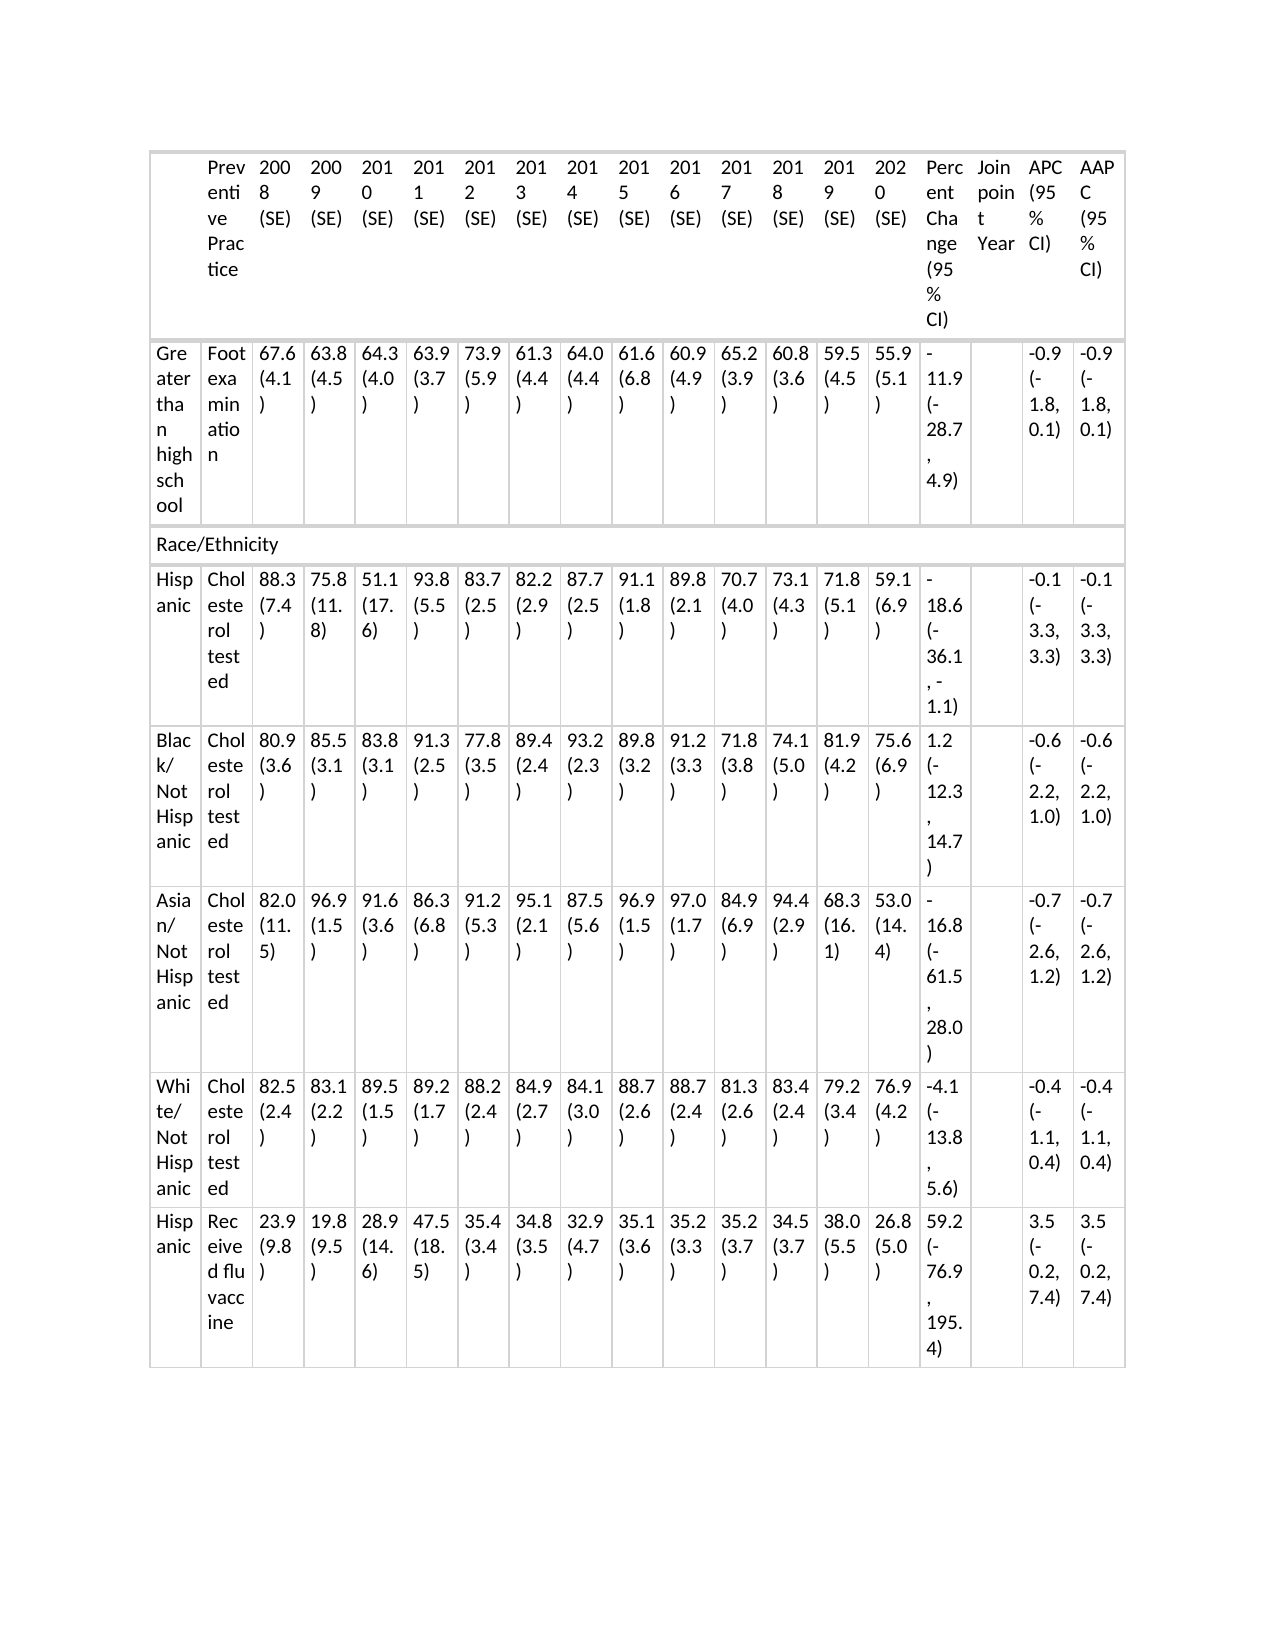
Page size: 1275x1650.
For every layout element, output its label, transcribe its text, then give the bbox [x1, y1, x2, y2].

table_cell 82.2 (2.9) [510, 567, 560, 725]
table_cell -0.6 (-2.2, 1.0) [1074, 727, 1124, 886]
table_cell [972, 343, 1022, 524]
table_cell 71.8 (3.8) [715, 727, 765, 886]
table_cell 63.8 (4.5) [305, 343, 354, 524]
table_cell 34.5 (3.7) [767, 1208, 816, 1367]
table_cell 85.5 (3.1) [305, 727, 354, 886]
table_cell 88.7 (2.6) [613, 1073, 662, 1206]
table_cell 61.3 (4.4) [510, 343, 560, 524]
table_cell 89.4 (2.4) [510, 727, 560, 886]
table_cell 3.5 (-0.2, 7.4) [1023, 1208, 1073, 1367]
table_cell 35.4 (3.4) [459, 1208, 508, 1367]
table_cell 59.5 (4.5) [818, 343, 868, 524]
table_cell 55.9 (5.1) [869, 343, 919, 524]
table_cell 87.5 (5.6) [561, 887, 611, 1071]
table_cell 81.3 (2.6) [715, 1073, 765, 1206]
table_cell [972, 727, 1022, 886]
table_cell 81.9 (4.2) [818, 727, 868, 886]
table_cell 3.5 (-0.2, 7.4) [1074, 1208, 1124, 1367]
table_cell -0.4 (-1.1, 0.4) [1074, 1073, 1124, 1206]
table_header 2019 (SE) [817, 154, 868, 338]
table_cell -11.9 (-28.7, 4.9) [921, 343, 970, 524]
table_cell 73.1 (4.3) [767, 567, 816, 725]
table_cell 38.0 (5.5) [818, 1208, 868, 1367]
table_header 2010 (SE) [355, 154, 407, 338]
table_cell 61.6 (6.8) [613, 343, 662, 524]
table_cell 47.5 (18.5) [407, 1208, 457, 1367]
table_header 2016 (SE) [663, 154, 714, 338]
table_cell Foot examination [202, 343, 252, 524]
table_cell Asian/Not Hispanic [151, 887, 200, 1071]
table_cell 35.1 (3.6) [613, 1208, 662, 1367]
table_cell 77.8 (3.5) [459, 727, 508, 886]
table_cell 59.1 (6.9) [869, 567, 919, 725]
table_cell 91.2 (3.3) [664, 727, 714, 886]
table_cell 63.9 (3.7) [407, 343, 457, 524]
table_cell 59.2 (-76.9, 195.4) [921, 1208, 970, 1367]
table_header 2020 (SE) [868, 154, 920, 338]
table_cell 95.1 (2.1) [510, 887, 560, 1071]
table_header 2009 (SE) [304, 154, 355, 338]
table_cell 35.2 (3.3) [664, 1208, 714, 1367]
table_cell 19.8 (9.5) [305, 1208, 354, 1367]
table_cell 96.9 (1.5) [305, 887, 354, 1071]
table_cell 60.9 (4.9) [664, 343, 714, 524]
table_cell 93.8 (5.5) [407, 567, 457, 725]
table_cell 97.0 (1.7) [664, 887, 714, 1071]
table_cell Hispanic [151, 1208, 200, 1367]
table_cell White/Not Hispanic [151, 1073, 200, 1206]
table_cell [972, 1208, 1022, 1367]
table_cell 35.2 (3.7) [715, 1208, 765, 1367]
table_cell 83.7 (2.5) [459, 567, 508, 725]
table_cell -16.8 (-61.5, 28.0) [921, 887, 970, 1071]
table_header Joinpoint Year [971, 154, 1022, 338]
table_cell -4.1 (-13.8, 5.6) [921, 1073, 970, 1206]
table_cell -0.9 (-1.8, 0.1) [1023, 343, 1073, 524]
table_cell 68.3 (16.1) [818, 887, 868, 1071]
table_cell 89.2 (1.7) [407, 1073, 457, 1206]
table_cell 87.7 (2.5) [561, 567, 611, 725]
table_cell -0.1 (-3.3, 3.3) [1023, 567, 1073, 725]
table_header Percent Change (95% CI) [920, 154, 971, 338]
table_cell 34.8 (3.5) [510, 1208, 560, 1367]
table_cell -18.6 (-36.1, -1.1) [921, 567, 970, 725]
table_cell 88.2 (2.4) [459, 1073, 508, 1206]
table_cell 53.0 (14.4) [869, 887, 919, 1071]
table_cell [972, 1073, 1022, 1206]
table_cell 64.0 (4.4) [561, 343, 611, 524]
table_cell 91.3 (2.5) [407, 727, 457, 886]
table_header Preventive Practice [201, 154, 253, 338]
table_cell Hispanic [151, 567, 200, 725]
table_header 2008 (SE) [253, 154, 304, 338]
table_cell Received flu vaccine [202, 1208, 252, 1367]
table_cell 80.9 (3.6) [253, 727, 303, 886]
table_header 2012 (SE) [458, 154, 509, 338]
table_cell 75.8 (11.8) [305, 567, 354, 725]
table_cell 83.8 (3.1) [356, 727, 406, 886]
table_cell 75.6 (6.9) [869, 727, 919, 886]
table_cell 88.7 (2.4) [664, 1073, 714, 1206]
table_cell 23.9 (9.8) [253, 1208, 303, 1367]
table_cell 84.1 (3.0) [561, 1073, 611, 1206]
table_cell Race/Ethnicity [151, 528, 1124, 562]
table_cell 86.3 (6.8) [407, 887, 457, 1071]
table_cell 73.9 (5.9) [459, 343, 508, 524]
table_cell -0.9 (-1.8, 0.1) [1074, 343, 1124, 524]
table_cell 71.8 (5.1) [818, 567, 868, 725]
table_cell 28.9 (14.6) [356, 1208, 406, 1367]
table_cell 70.7 (4.0) [715, 567, 765, 725]
table_cell 76.9 (4.2) [869, 1073, 919, 1206]
table_cell 82.5 (2.4) [253, 1073, 303, 1206]
table_cell 64.3 (4.0) [356, 343, 406, 524]
table_cell -0.6 (-2.2, 1.0) [1023, 727, 1073, 886]
table_header 2013 (SE) [509, 154, 560, 338]
table_cell Black/Not Hispanic [151, 727, 200, 886]
table_cell Cholesterol tested [202, 727, 252, 886]
table_cell 32.9 (4.7) [561, 1208, 611, 1367]
table_cell 60.8 (3.6) [767, 343, 816, 524]
table_header [151, 154, 201, 338]
table_cell [972, 567, 1022, 725]
table_cell -0.1 (-3.3, 3.3) [1074, 567, 1124, 725]
table_cell 93.2 (2.3) [561, 727, 611, 886]
table_cell 89.8 (3.2) [613, 727, 662, 886]
table_cell 82.0 (11.5) [253, 887, 303, 1071]
table_header AAPC (95% CI) [1074, 154, 1124, 338]
table_cell Cholesterol tested [202, 567, 252, 725]
table_header 2017 (SE) [714, 154, 766, 338]
table_cell -0.7 (-2.6, 1.2) [1023, 887, 1073, 1071]
table_cell 91.2 (5.3) [459, 887, 508, 1071]
table_cell 94.4 (2.9) [767, 887, 816, 1071]
table_cell 51.1 (17.6) [356, 567, 406, 725]
table_cell [972, 887, 1022, 1071]
table_cell 65.2 (3.9) [715, 343, 765, 524]
table_cell 83.4 (2.4) [767, 1073, 816, 1206]
table_cell Greater than high school [151, 343, 200, 524]
table_cell 89.8 (2.1) [664, 567, 714, 725]
table_header 2018 (SE) [766, 154, 817, 338]
table_header 2014 (SE) [560, 154, 612, 338]
table_cell 91.1 (1.8) [613, 567, 662, 725]
table_cell 1.2 (-12.3, 14.7) [921, 727, 970, 886]
table_cell -0.7 (-2.6, 1.2) [1074, 887, 1124, 1071]
table_cell 84.9 (2.7) [510, 1073, 560, 1206]
table_cell 79.2 (3.4) [818, 1073, 868, 1206]
table_cell 96.9 (1.5) [613, 887, 662, 1071]
table_header 2015 (SE) [612, 154, 663, 338]
table_cell 84.9 (6.9) [715, 887, 765, 1071]
table_cell -0.4 (-1.1, 0.4) [1023, 1073, 1073, 1206]
table_header APC (95% CI) [1022, 154, 1073, 338]
table_cell Cholesterol tested [202, 887, 252, 1071]
table_cell 88.3 (7.4) [253, 567, 303, 725]
table_cell 26.8 (5.0) [869, 1208, 919, 1367]
table_cell 83.1 (2.2) [305, 1073, 354, 1206]
table_cell 74.1 (5.0) [767, 727, 816, 886]
table_cell Cholesterol tested [202, 1073, 252, 1206]
table_header 2011 (SE) [407, 154, 458, 338]
table_cell 91.6 (3.6) [356, 887, 406, 1071]
table_cell 67.6 (4.1) [253, 343, 303, 524]
table_cell 89.5 (1.5) [356, 1073, 406, 1206]
